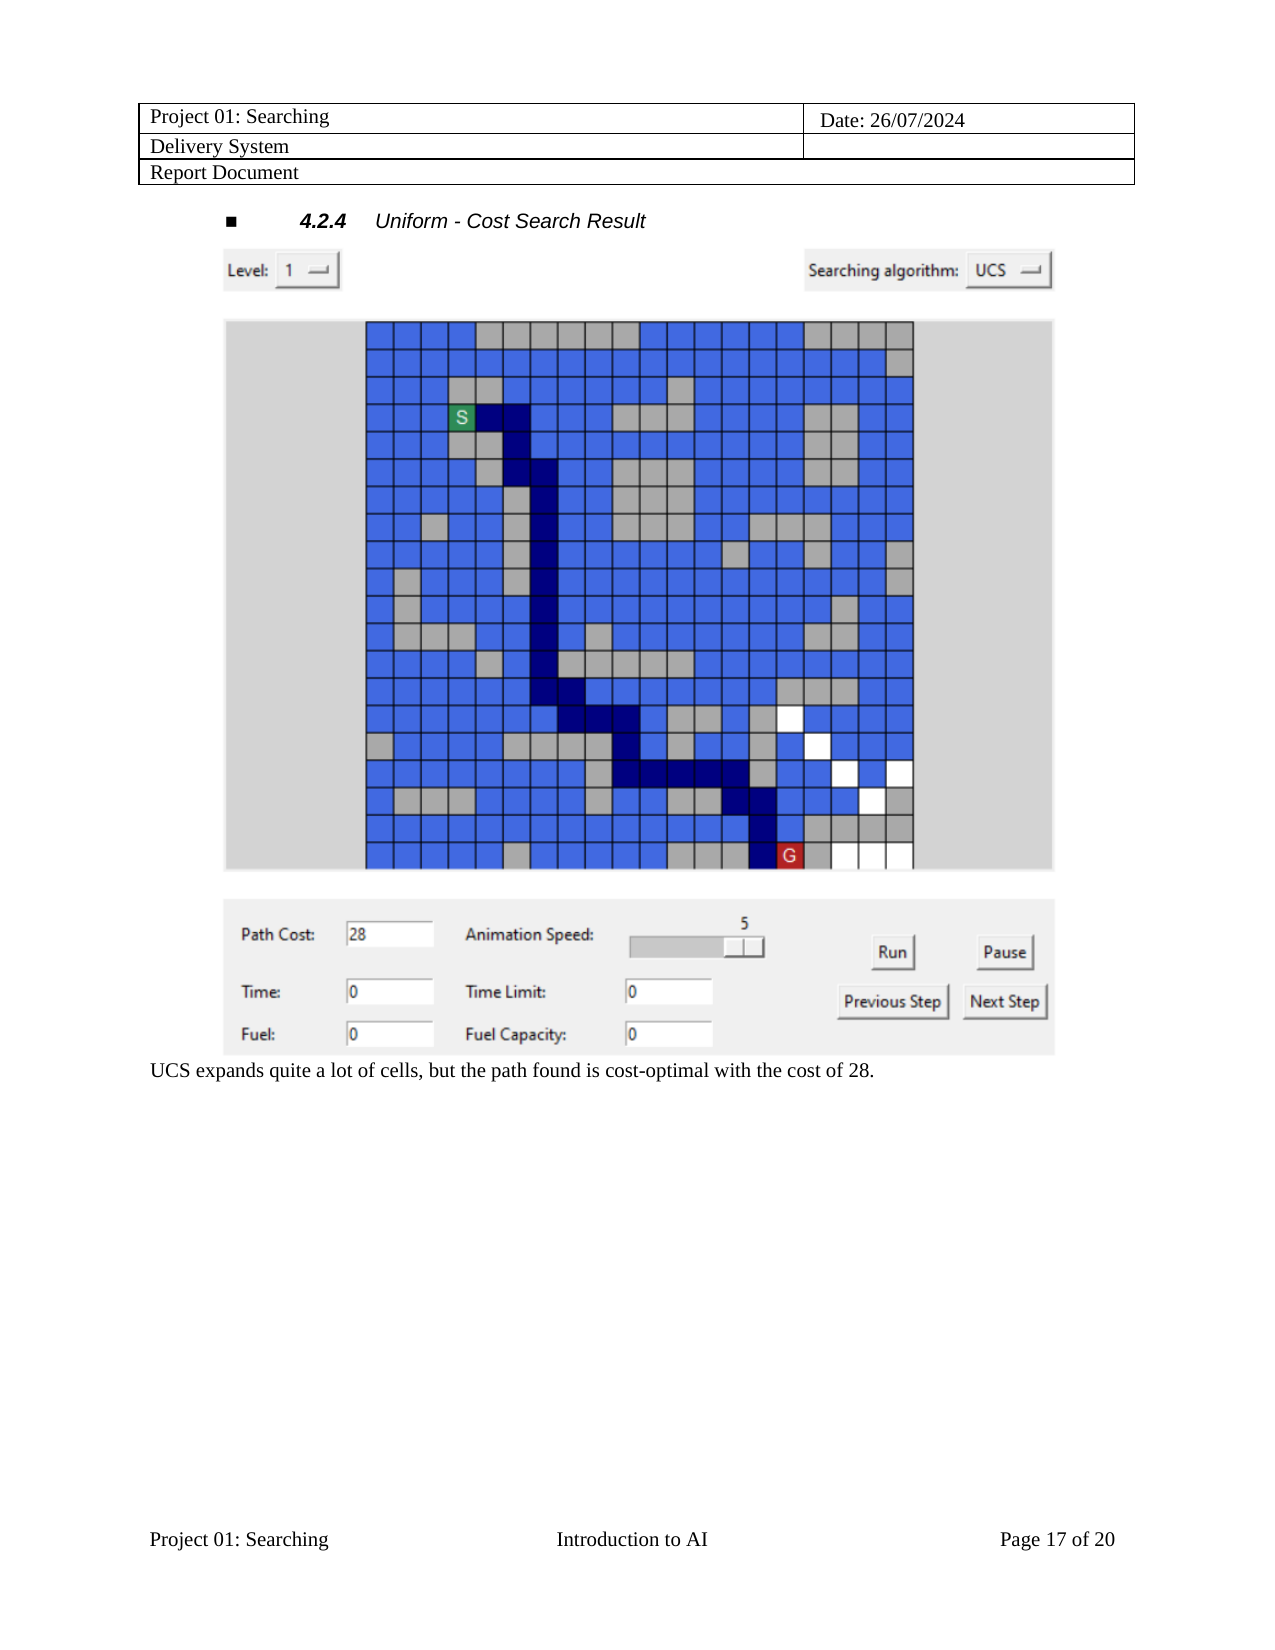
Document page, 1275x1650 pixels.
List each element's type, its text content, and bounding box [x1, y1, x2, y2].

picture [212, 239, 1063, 1058]
subtitle 4.2.4 Uniform - Cost Search Result [225, 209, 1125, 233]
text UCS expands quite a lot of cells, but the path found is cost-optimal with the cost of 28. [150, 1057, 1125, 1082]
